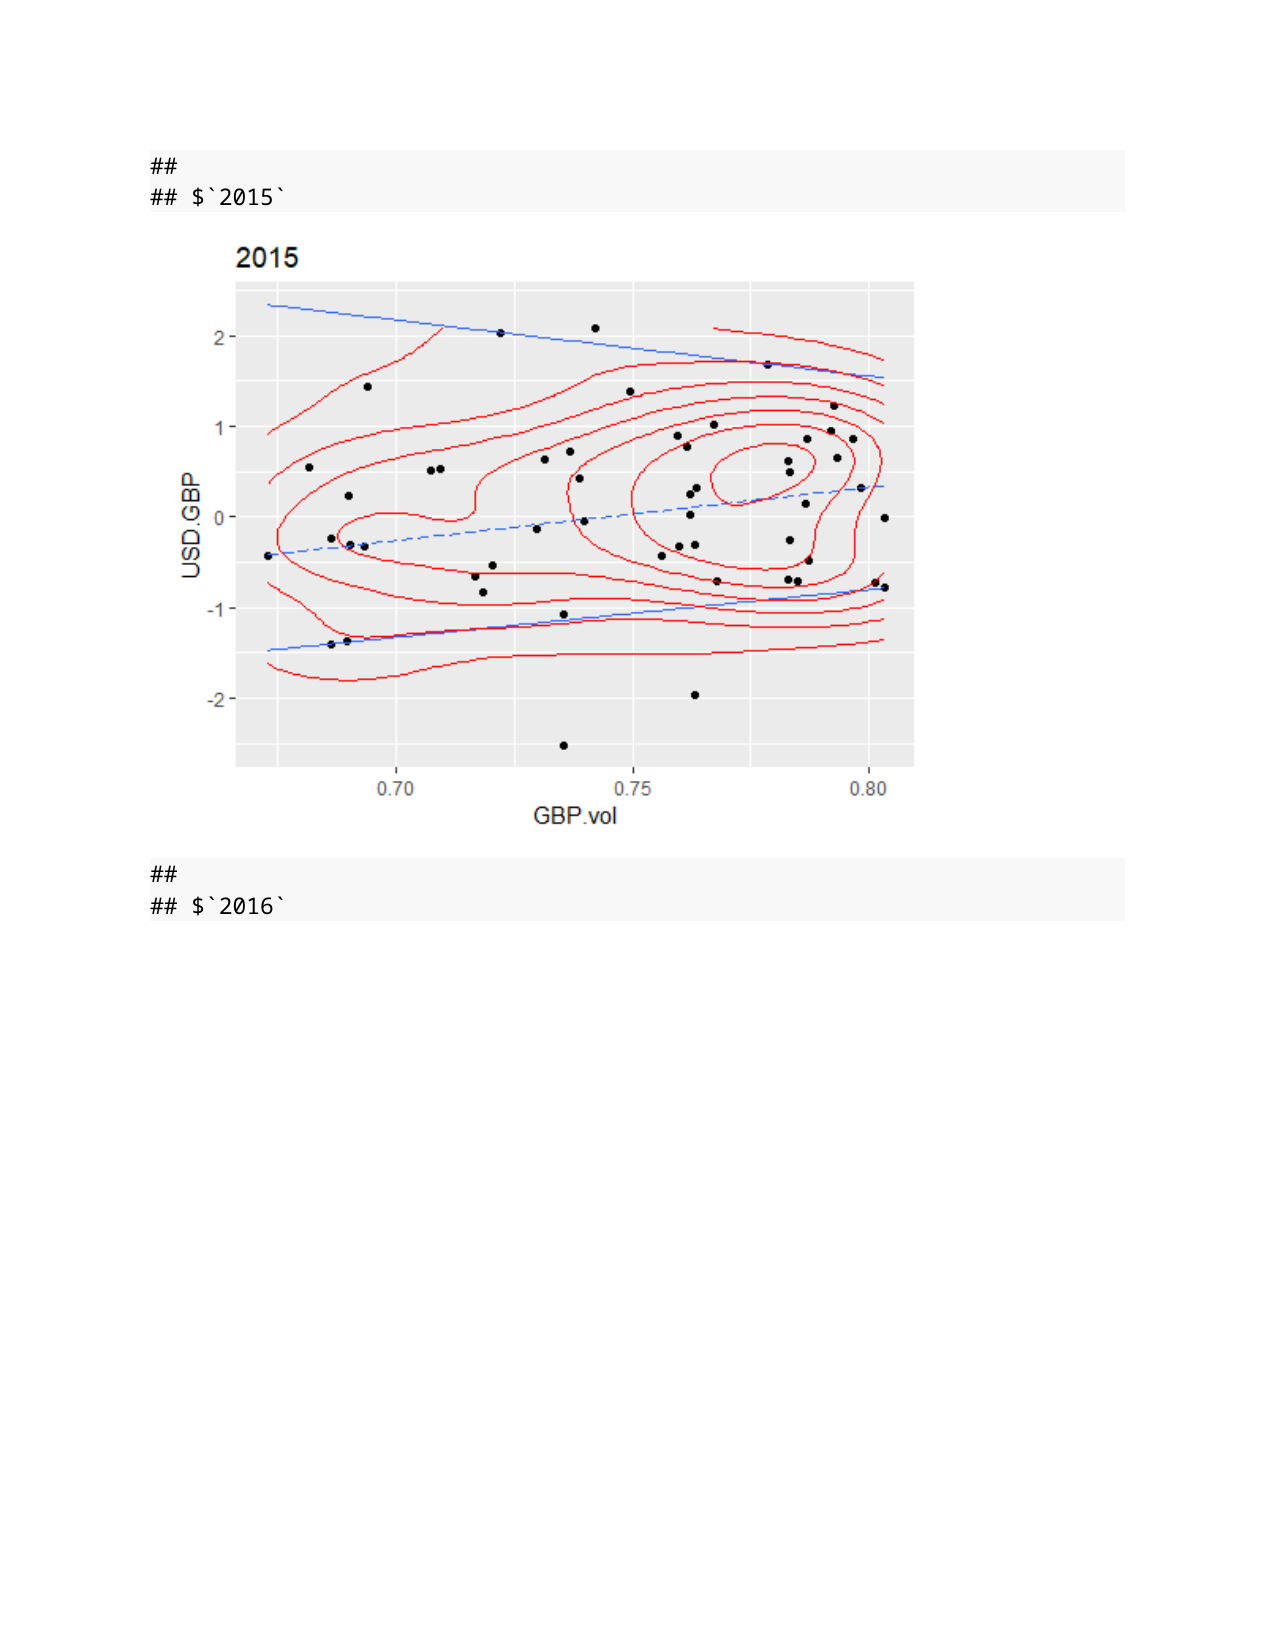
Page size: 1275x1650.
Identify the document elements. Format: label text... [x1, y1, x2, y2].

picture [168, 233, 927, 840]
text ## ## $`2016` [150, 858, 1125, 921]
text ## ## $`2015` [150, 150, 1125, 212]
